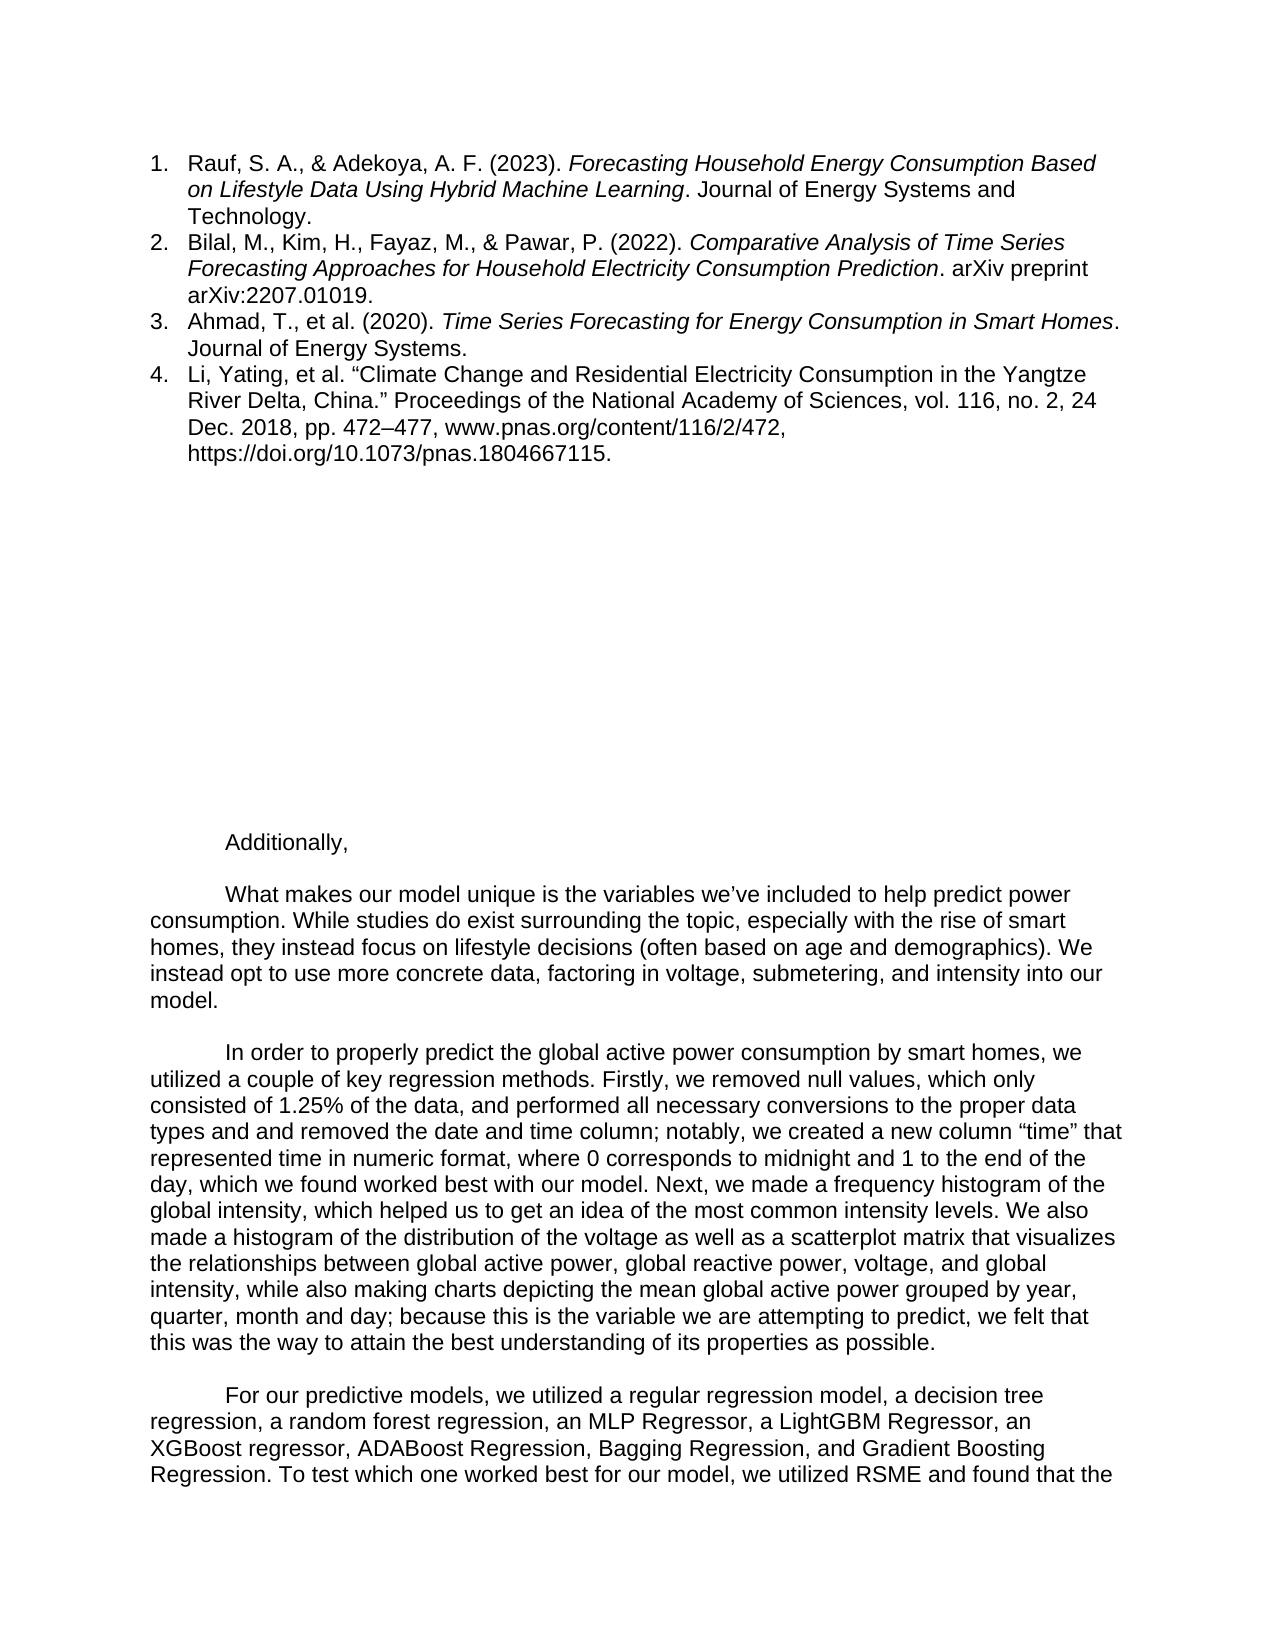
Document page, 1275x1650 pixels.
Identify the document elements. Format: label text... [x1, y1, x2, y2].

list Li, Yating, et al. “Climate Change and Residential Electricity Consumption in the Yangtze River Delta, China.” Proceedings of the National Academy of Sciences, vol. 116, no. 2, 24 Dec. 2018, pp. 472–477, www.pnas.org/content/116/2/472, https://doi.org/10.1073/pnas.1804667115. [150, 361, 1125, 466]
list Rauf, S. A., & Adekoya, A. F. (2023). Forecasting Household Energy Consumption Based on Lifestyle Data Using Hybrid Machine Learning. Journal of Energy Systems and Technology. [150, 150, 1125, 229]
list Ahmad, T., et al. (2020). Time Series Forecasting for Energy Consumption in Smart Homes. Journal of Energy Systems. [150, 308, 1125, 361]
list Bilal, M., Kim, H., Fayaz, M., & Pawar, P. (2022). Comparative Analysis of Time Series Forecasting Approaches for Household Electricity Consumption Prediction. arXiv preprint arXiv:2207.01019. [150, 229, 1125, 308]
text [150, 1382, 1125, 1487]
text In order to properly predict the global active power consumption by smart homes, we utilized a couple of key regression methods. Firstly, we removed null values, which only consisted of 1.25% of the data, and performed all necessary conversions to the proper data types and and removed the date and time column; notably, we created a new column “time” that represented time in numeric format, where 0 corresponds to midnight and 1 to the end of the day, which we found worked best with our model. Next, we made a frequency histogram of the global intensity, which helped us to get an idea of the most common intensity levels. We also made a histogram of the distribution of the voltage as well as a scatterplot matrix that visualizes the relationships between global active power, global reactive power, voltage, and global intensity, while also making charts depicting the mean global active power grouped by year, quarter, month and day; because this is the variable we are attempting to predict, we felt that this was the way to attain the best understanding of its properties as possible. [150, 1039, 1125, 1356]
text What makes our model unique is the variables we’ve included to help predict power consumption. While studies do exist surrounding the topic, especially with the rise of smart homes, they instead focus on lifestyle decisions (often based on age and demographics). We instead opt to use more concrete data, factoring in voltage, submetering, and intensity into our model. [150, 881, 1125, 1013]
text Additionally, [150, 828, 1125, 855]
